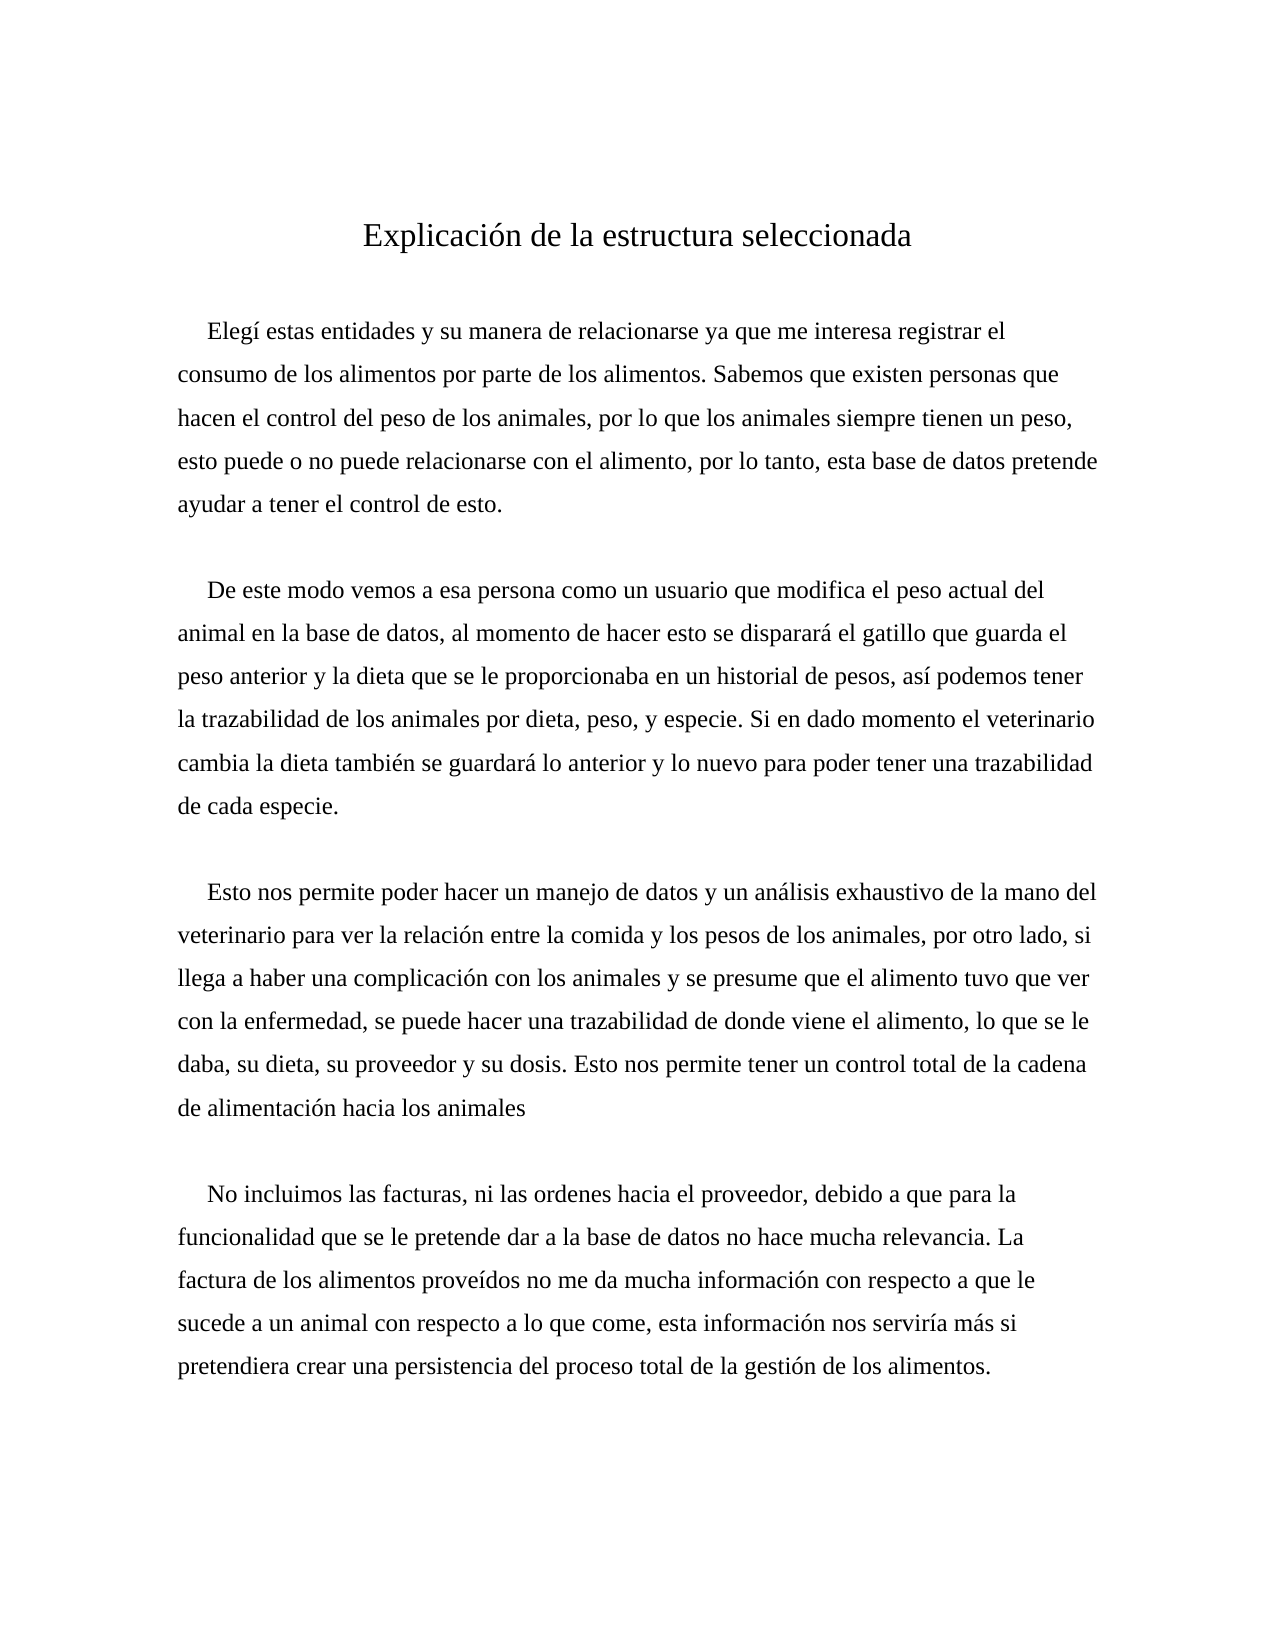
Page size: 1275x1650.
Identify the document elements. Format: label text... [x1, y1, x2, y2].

text No incluimos las facturas, ni las ordenes hacia el proveedor, debido a que para la funcionalidad que se le pretende dar a la base de datos no hace mucha relevancia. La factura de los alimentos proveídos no me da mucha información con respecto a que le sucede a un animal con respecto a lo que come, esta información nos serviría más si pretendiera crear una persistencia del proceso total de la gestión de los alimentos. [177, 1179, 1098, 1380]
text Esto nos permite poder hacer un manejo de datos y un análisis exhaustivo de la mano del veterinario para ver la relación entre la comida y los pesos de los animales, por otro lado, si llega a haber una complicación con los animales y se presume que el alimento tuvo que ver con la enfermedad, se puede hacer una trazabilidad de donde viene el alimento, lo que se le daba, su dieta, su proveedor y su dosis. Esto nos permite tener un control total de la cadena de alimentación hacia los animales [177, 877, 1098, 1121]
subtitle Explicación de la estructura seleccionada [177, 216, 1098, 254]
text Elegí estas entidades y su manera de relacionarse ya que me interesa registrar el consumo de los alimentos por parte de los alimentos. Sabemos que existen personas que hacen el control del peso de los animales, por lo que los animales siempre tienen un peso, esto puede o no puede relacionarse con el alimento, por lo tanto, esta base de datos pretende ayudar a tener el control de esto. [177, 316, 1098, 518]
text De este modo vemos a esa persona como un usuario que modifica el peso actual del animal en la base de datos, al momento de hacer esto se disparará el gatillo que guarda el peso anterior y la dieta que se le proporcionaba en un historial de pesos, así podemos tener la trazabilidad de los animales por dieta, peso, y especie. Si en dado momento el veterinario cambia la dieta también se guardará lo anterior y lo nuevo para poder tener una trazabilidad de cada especie. [177, 575, 1098, 819]
